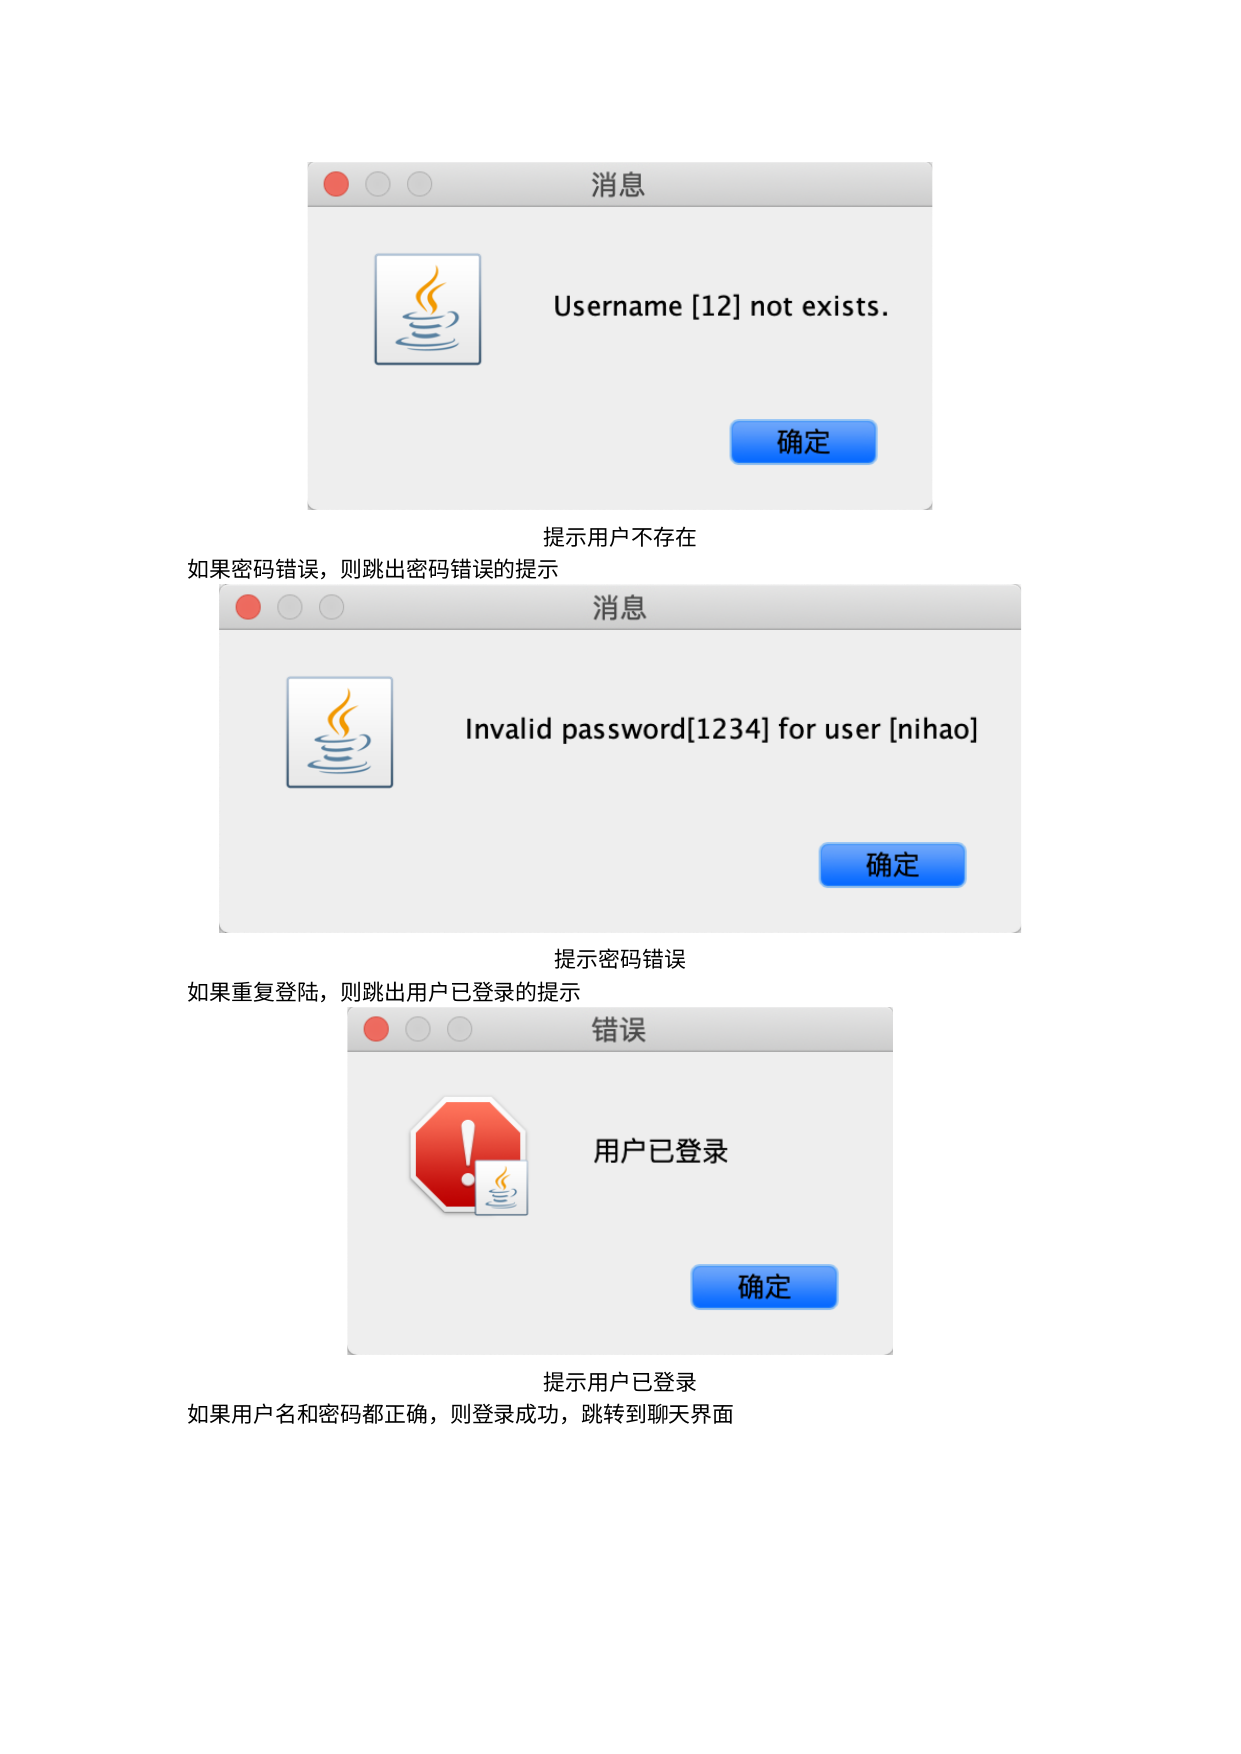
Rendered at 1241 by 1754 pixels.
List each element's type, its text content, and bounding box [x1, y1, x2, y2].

text 提示用户不存在 [187, 519, 1053, 552]
picture [307, 162, 933, 510]
text 提示密码错误 [187, 942, 1053, 974]
text 如果密码错误，则跳出密码错误的提示 [187, 552, 1053, 584]
picture [219, 584, 1022, 933]
text 提示用户已登录 [187, 1364, 1053, 1397]
text 如果用户名和密码都正确，则登录成功，跳转到聊天界面 [187, 1397, 1053, 1429]
picture [347, 1007, 893, 1355]
text 如果重复登陆，则跳出用户已登录的提示 [187, 974, 1053, 1007]
